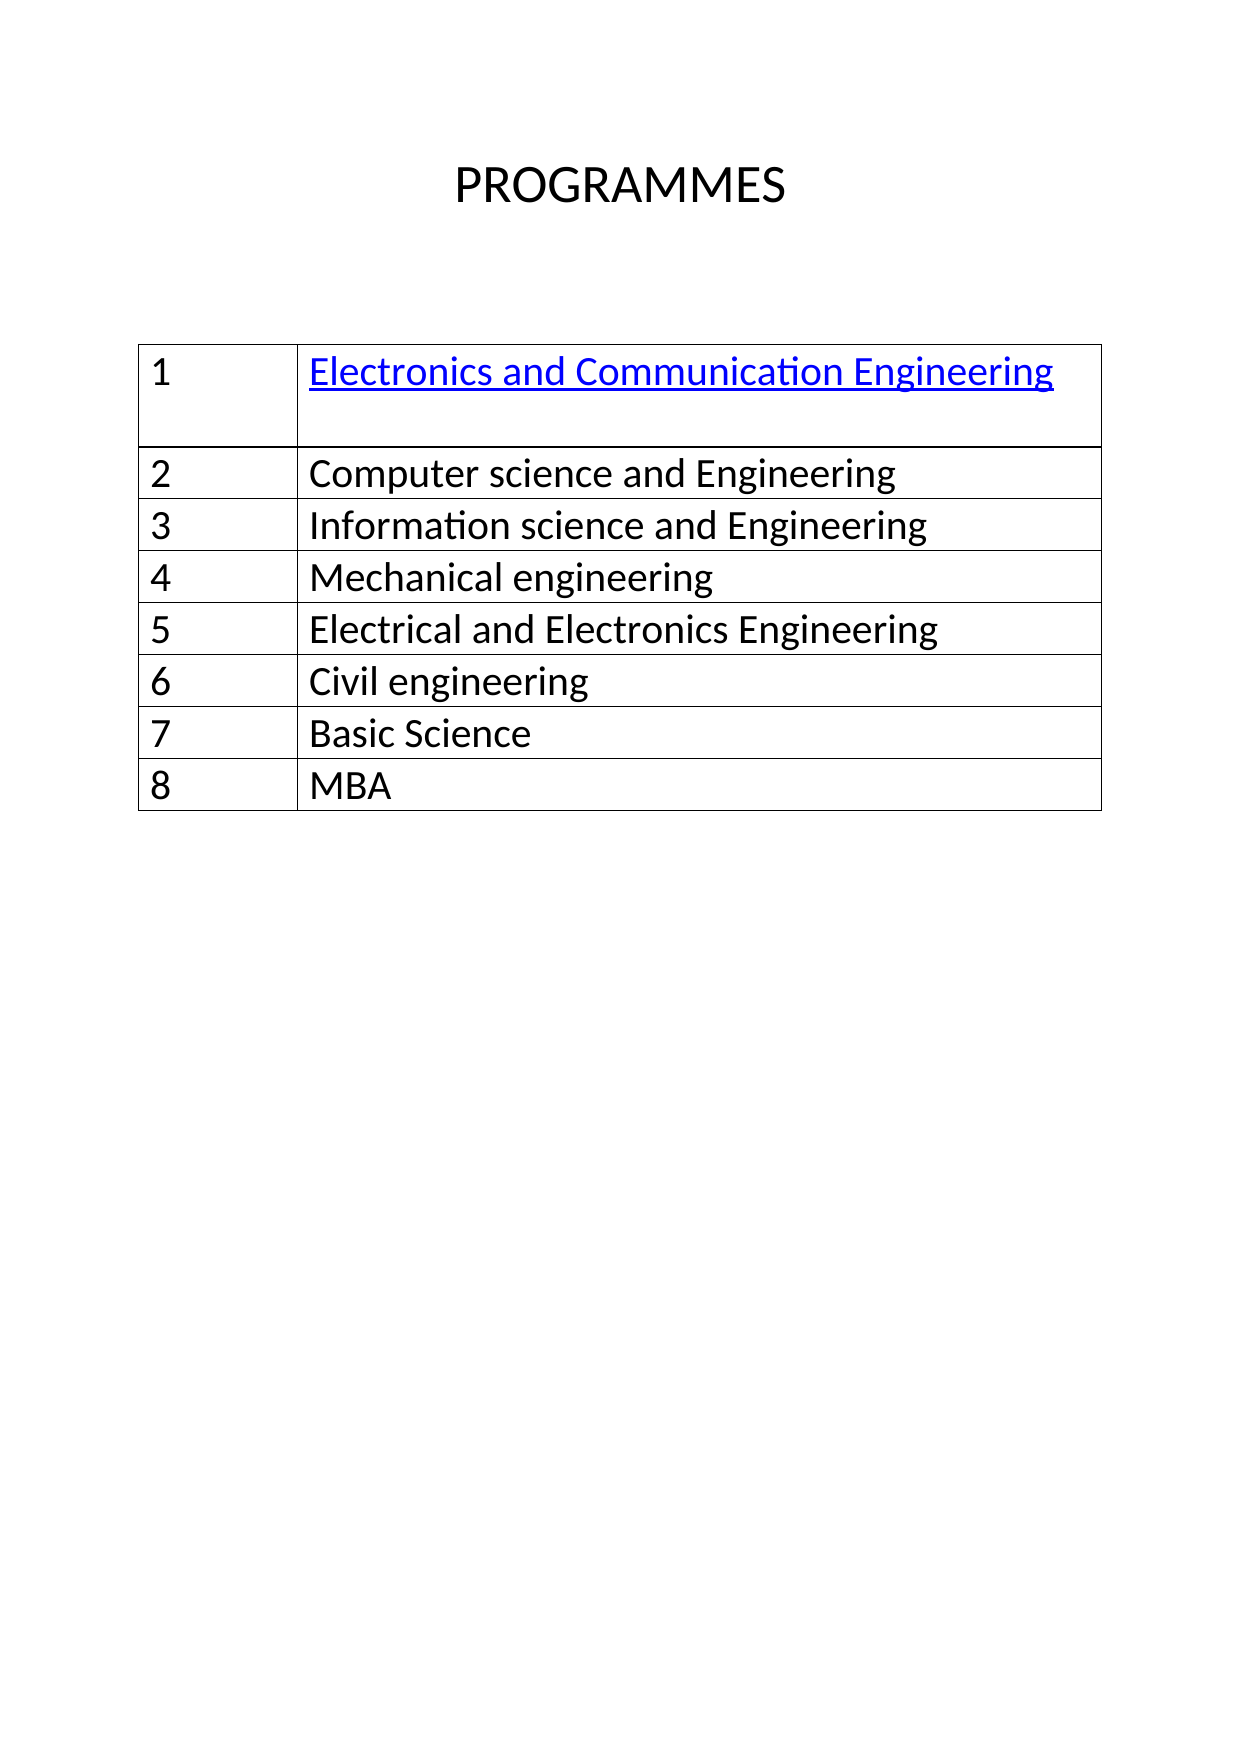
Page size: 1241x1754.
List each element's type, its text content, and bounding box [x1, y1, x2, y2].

table_cell MBA [298, 759, 1101, 809]
table_cell 6 [139, 655, 297, 706]
table_header Electronics and Communication Engineering [298, 345, 1101, 446]
table_cell 3 [139, 499, 297, 550]
table_cell Basic Science [298, 707, 1101, 758]
text PROGRAMMES [150, 150, 1090, 216]
table_cell 4 [139, 551, 297, 602]
table_cell Mechanical engineering [298, 551, 1101, 602]
table_cell Electrical and Electronics Engineering [298, 603, 1101, 654]
table_cell 5 [139, 603, 297, 654]
table_cell Information science and Engineering [298, 499, 1101, 550]
table_cell 8 [139, 759, 297, 809]
table_header 1 [139, 345, 297, 446]
table_cell Computer science and Engineering [298, 448, 1101, 498]
table_cell Civil engineering [298, 655, 1101, 706]
table_cell 7 [139, 707, 297, 758]
table_cell 2 [139, 448, 297, 498]
